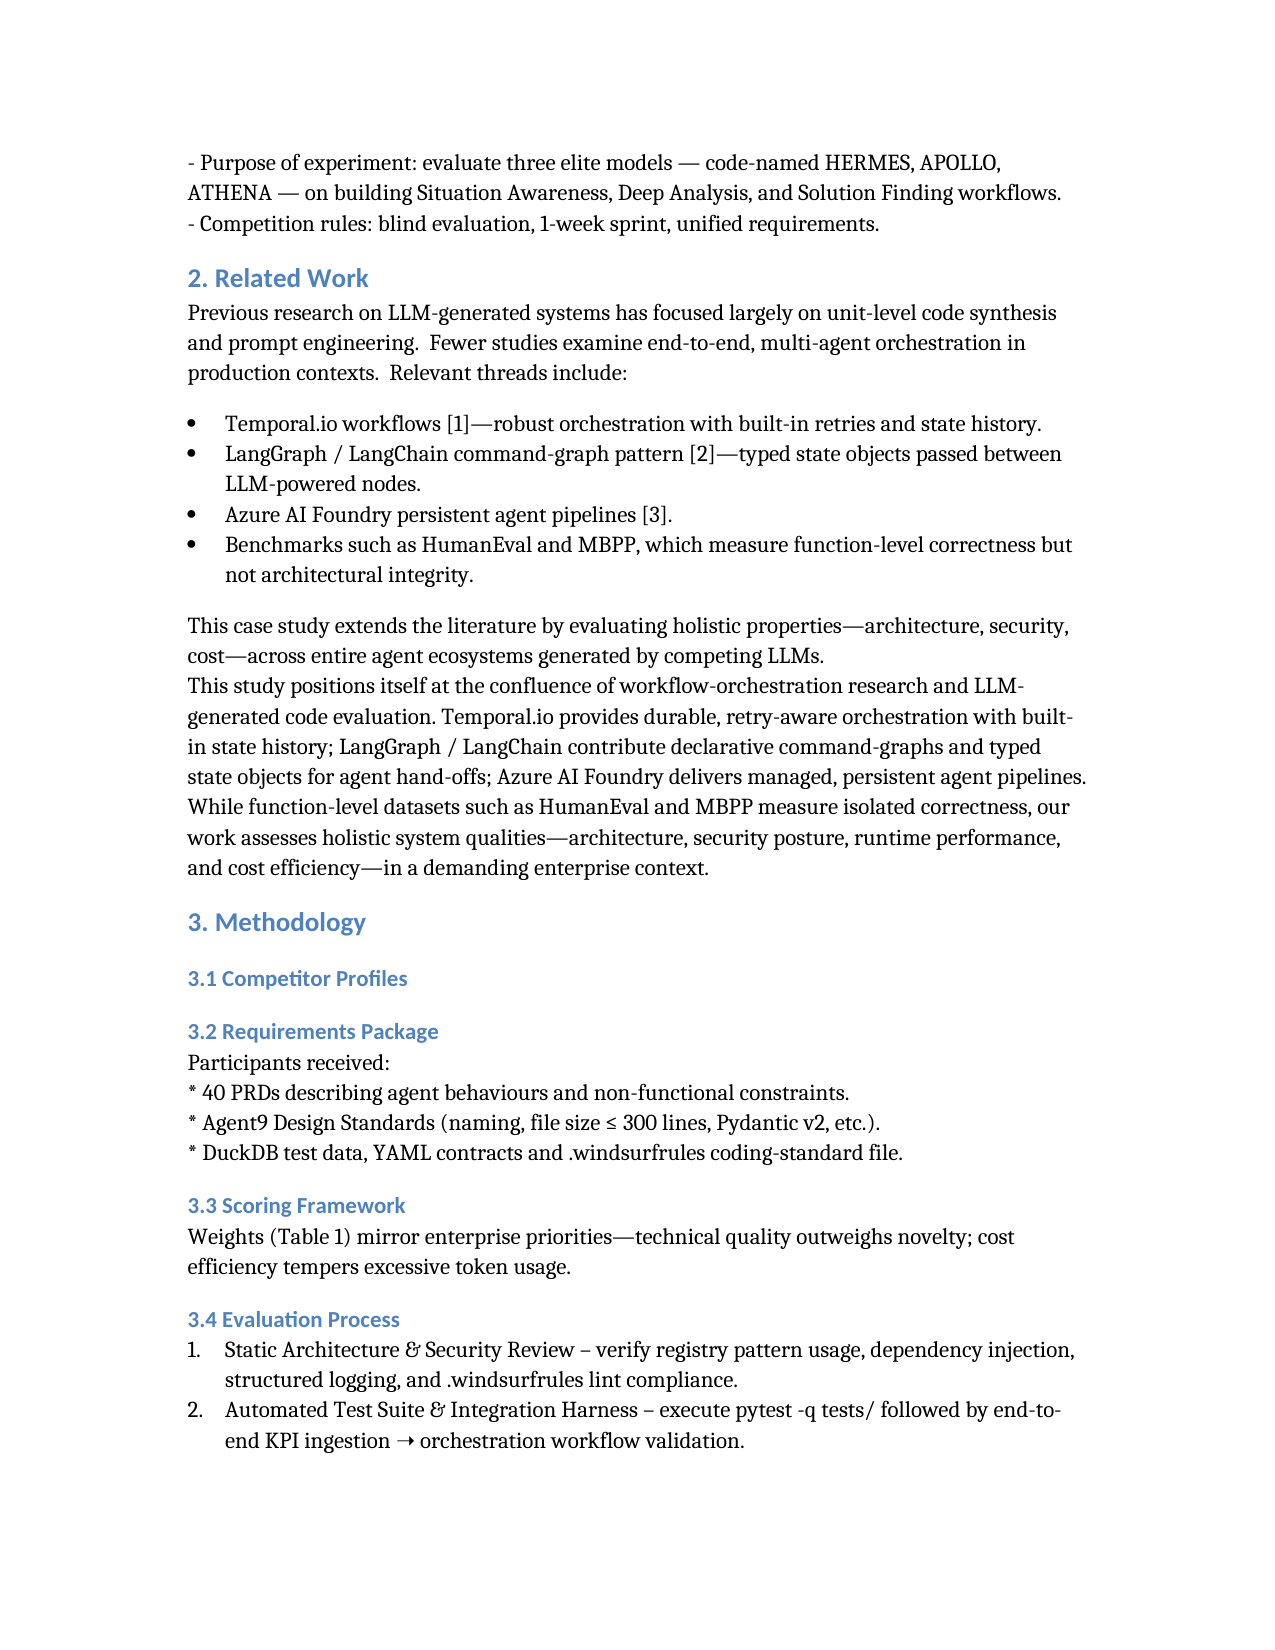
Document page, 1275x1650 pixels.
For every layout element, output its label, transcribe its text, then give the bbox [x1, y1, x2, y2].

subtitle 3.1 Competitor Profiles [187, 964, 1087, 992]
list Static Architecture & Security Review – verify registry pattern usage, dependency injection, structured logging, and .windsurfrules lint compliance. [187, 1337, 1087, 1393]
text This case study extends the literature by evaluating holistic properties—architecture, security, cost—across entire agent ecosystems generated by competing LLMs. This study positions itself at the confluence of workflow-orchestration research and LLM-generated code evaluation. Temporal.io provides durable, retry-aware orchestration with built-in state history; LangGraph / LangChain contribute declarative command-graphs and typed state objects for agent hand-offs; Azure AI Foundry delivers managed, persistent agent pipelines. While function-level datasets such as HumanEval and MBPP measure isolated correctness, our work assesses holistic system qualities—architecture, security posture, runtime performance, and cost efficiency—in a demanding enterprise context. [187, 613, 1087, 881]
subtitle 3. Methodology [187, 906, 1087, 939]
subtitle 2. Related Work [187, 261, 1087, 294]
text Participants received: * 40 PRDs describing agent behaviours and non-functional constraints. * Agent9 Design Standards (naming, file size ≤ 300 lines, Pydantic v2, etc.). * DuckDB test data, YAML contracts and .windsurfrules coding-standard file. [187, 1049, 1087, 1167]
subtitle 3.2 Requirements Package [187, 1017, 1087, 1045]
text Previous research on LLM-generated systems has focused largely on unit-level code synthesis and prompt engineering. Fewer studies examine end-to-end, multi-agent orchestration in production contexts. Relevant threads include: [187, 299, 1087, 386]
list LangGraph / LangChain command-graph pattern [2]—typed state objects passed between LLM-powered nodes. [187, 441, 1087, 498]
subtitle 3.3 Scoring Framework [187, 1191, 1087, 1219]
list Azure AI Foundry persistent agent pipelines [3]. [187, 501, 1087, 528]
list Temporal.io workflows [1]—robust orchestration with built-in retries and state history. [187, 411, 1087, 437]
list Automated Test Suite & Integration Harness – execute pytest -q tests/ followed by end-to-end KPI ingestion ➝ orchestration workflow validation. [187, 1397, 1087, 1454]
list Benchmarks such as HumanEval and MBPP, which measure function-level correctness but not architectural integrity. [187, 532, 1087, 588]
subtitle 3.4 Evaluation Process [187, 1305, 1087, 1333]
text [187, 150, 1087, 237]
text Weights (Table 1) mirror enterprise priorities—technical quality outweighs novelty; cost efficiency tempers excessive token usage. [187, 1223, 1087, 1280]
